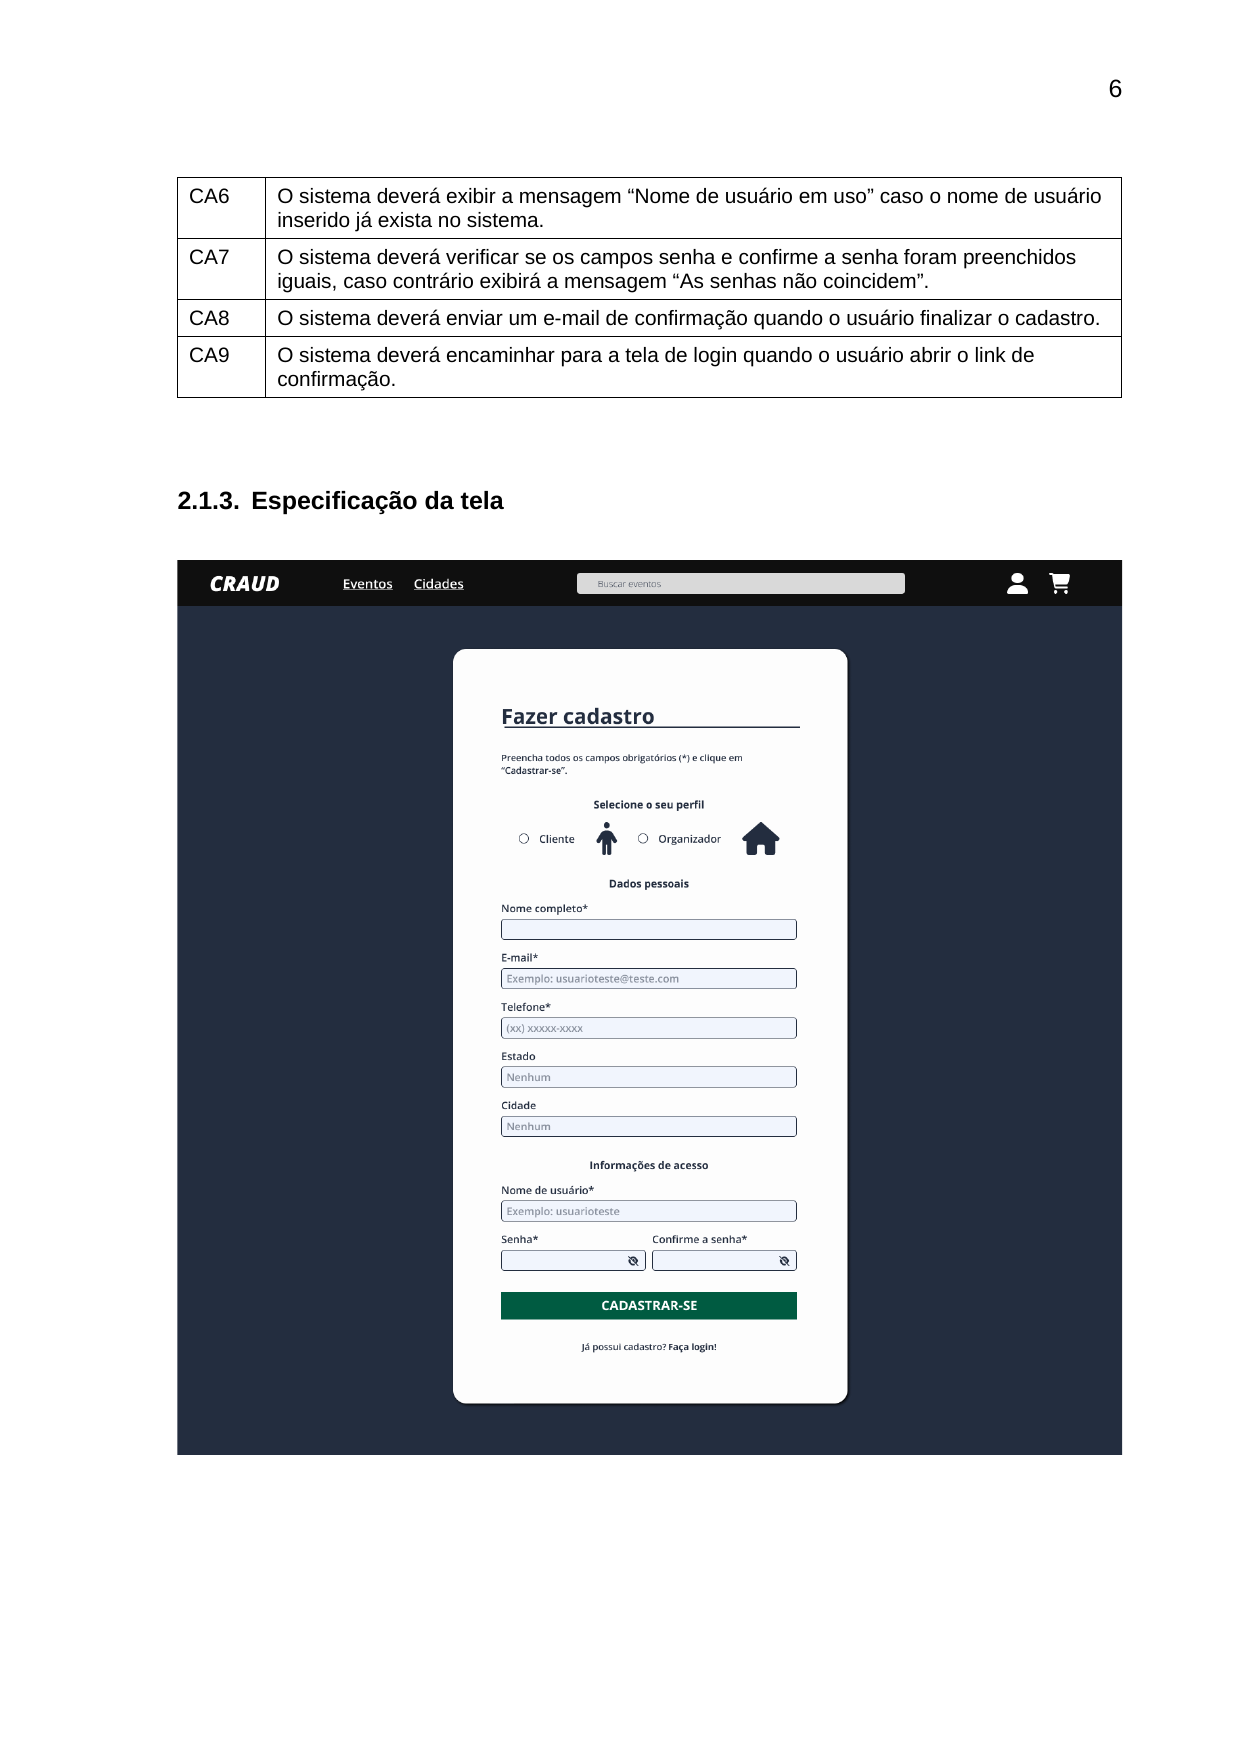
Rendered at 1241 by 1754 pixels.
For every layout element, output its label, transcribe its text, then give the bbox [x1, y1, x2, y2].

text Especificação da tela [177, 486, 1122, 515]
table_cell CA9 [178, 337, 265, 397]
table_cell CA6 [178, 178, 265, 238]
table_cell O sistema deverá encaminhar para a tela de login quando o usuário abrir o link de confirmação. [266, 337, 1121, 397]
table_cell CA7 [178, 239, 265, 299]
table_cell O sistema deverá enviar um e-mail de confirmação quando o usuário finalizar o cadastro. [266, 300, 1121, 336]
table_cell CA8 [178, 300, 265, 336]
table_cell O sistema deverá verificar se os campos senha e confirme a senha foram preenchidos iguais, caso contrário exibirá a mensagem “As senhas não coincidem”. [266, 239, 1121, 299]
table_cell O sistema deverá exibir a mensagem “Nome de usuário em uso” caso o nome de usuário inserido já exista no sistema. [266, 178, 1121, 238]
picture [177, 560, 1123, 1455]
